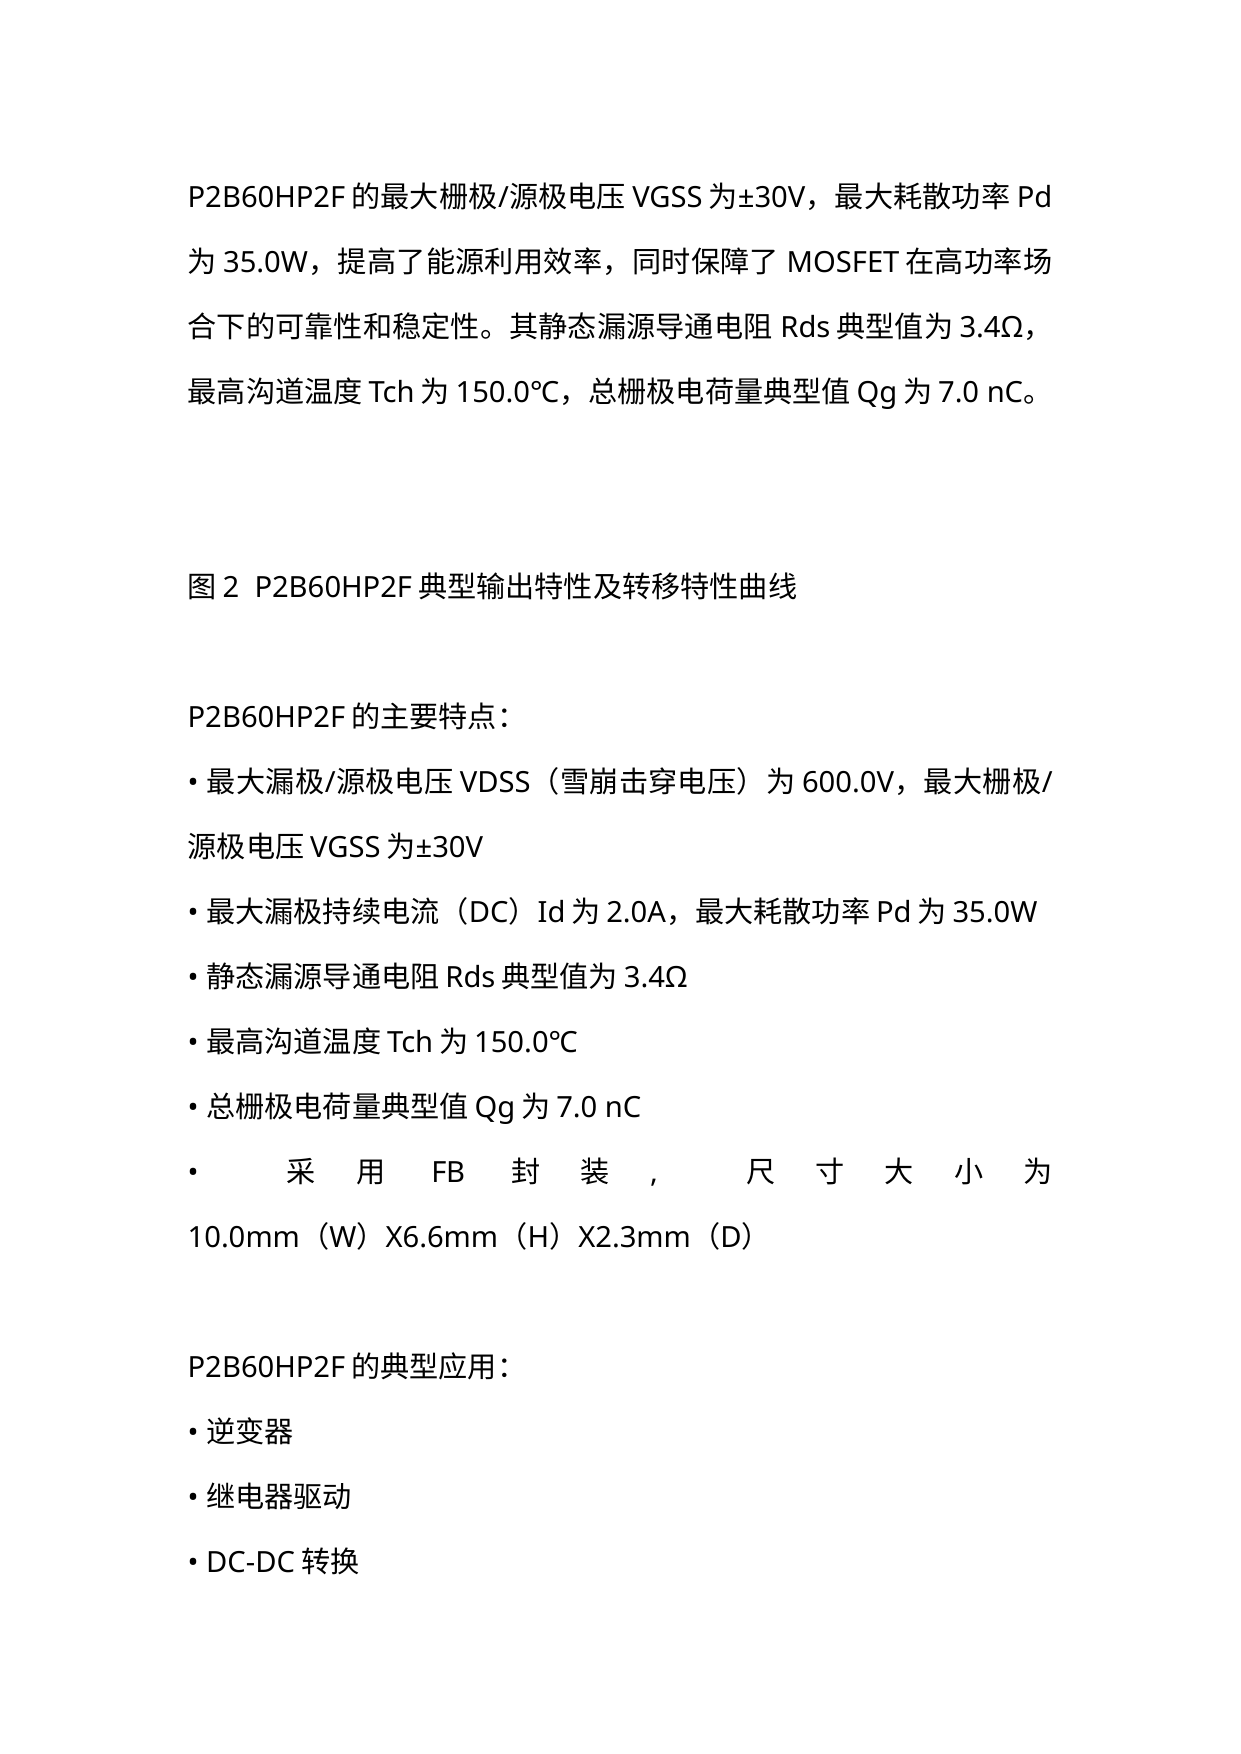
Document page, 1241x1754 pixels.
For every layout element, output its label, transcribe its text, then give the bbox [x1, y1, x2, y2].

text • 最大漏极持续电流（DC）Id为2.0A，最大耗散功率Pd为35.0W [187, 877, 1053, 942]
text • 逆变器 [187, 1397, 1053, 1462]
text P2B60HP2F的典型应用： [187, 1332, 1053, 1397]
text • 继电器驱动 [187, 1462, 1053, 1527]
text • 最高沟道温度Tch为150.0℃ [187, 1007, 1053, 1072]
text • 静态漏源导通电阻Rds典型值为3.4Ω [187, 942, 1053, 1007]
text P2B60HP2F的主要特点： [187, 682, 1053, 747]
text • 总栅极电荷量典型值Qg为7.0 nC [187, 1072, 1053, 1137]
text 图2 P2B60HP2F典型输出特性及转移特性曲线 [187, 552, 1053, 617]
text • DC-DC转换 [187, 1527, 1053, 1592]
text • 采用FB封装, 尺寸大小为10.0mm（W）X6.6mm（H）X2.3mm（D） [187, 1137, 1053, 1267]
text P2B60HP2F的最大栅极/源极电压VGSS为±30V，最大耗散功率Pd为35.0W，提高了能源利用效率，同时保障了MOSFET在高功率场合下的可靠性和稳定性。其静态漏源导通电阻Rds典型值为3.4Ω，最高沟道温度Tch为150.0℃，总栅极电荷量典型值Qg为7.0 nC。 [187, 162, 1053, 422]
text • 最大漏极/源极电压VDSS（雪崩击穿电压）为600.0V，最大栅极/源极电压VGSS为±30V [187, 747, 1053, 877]
